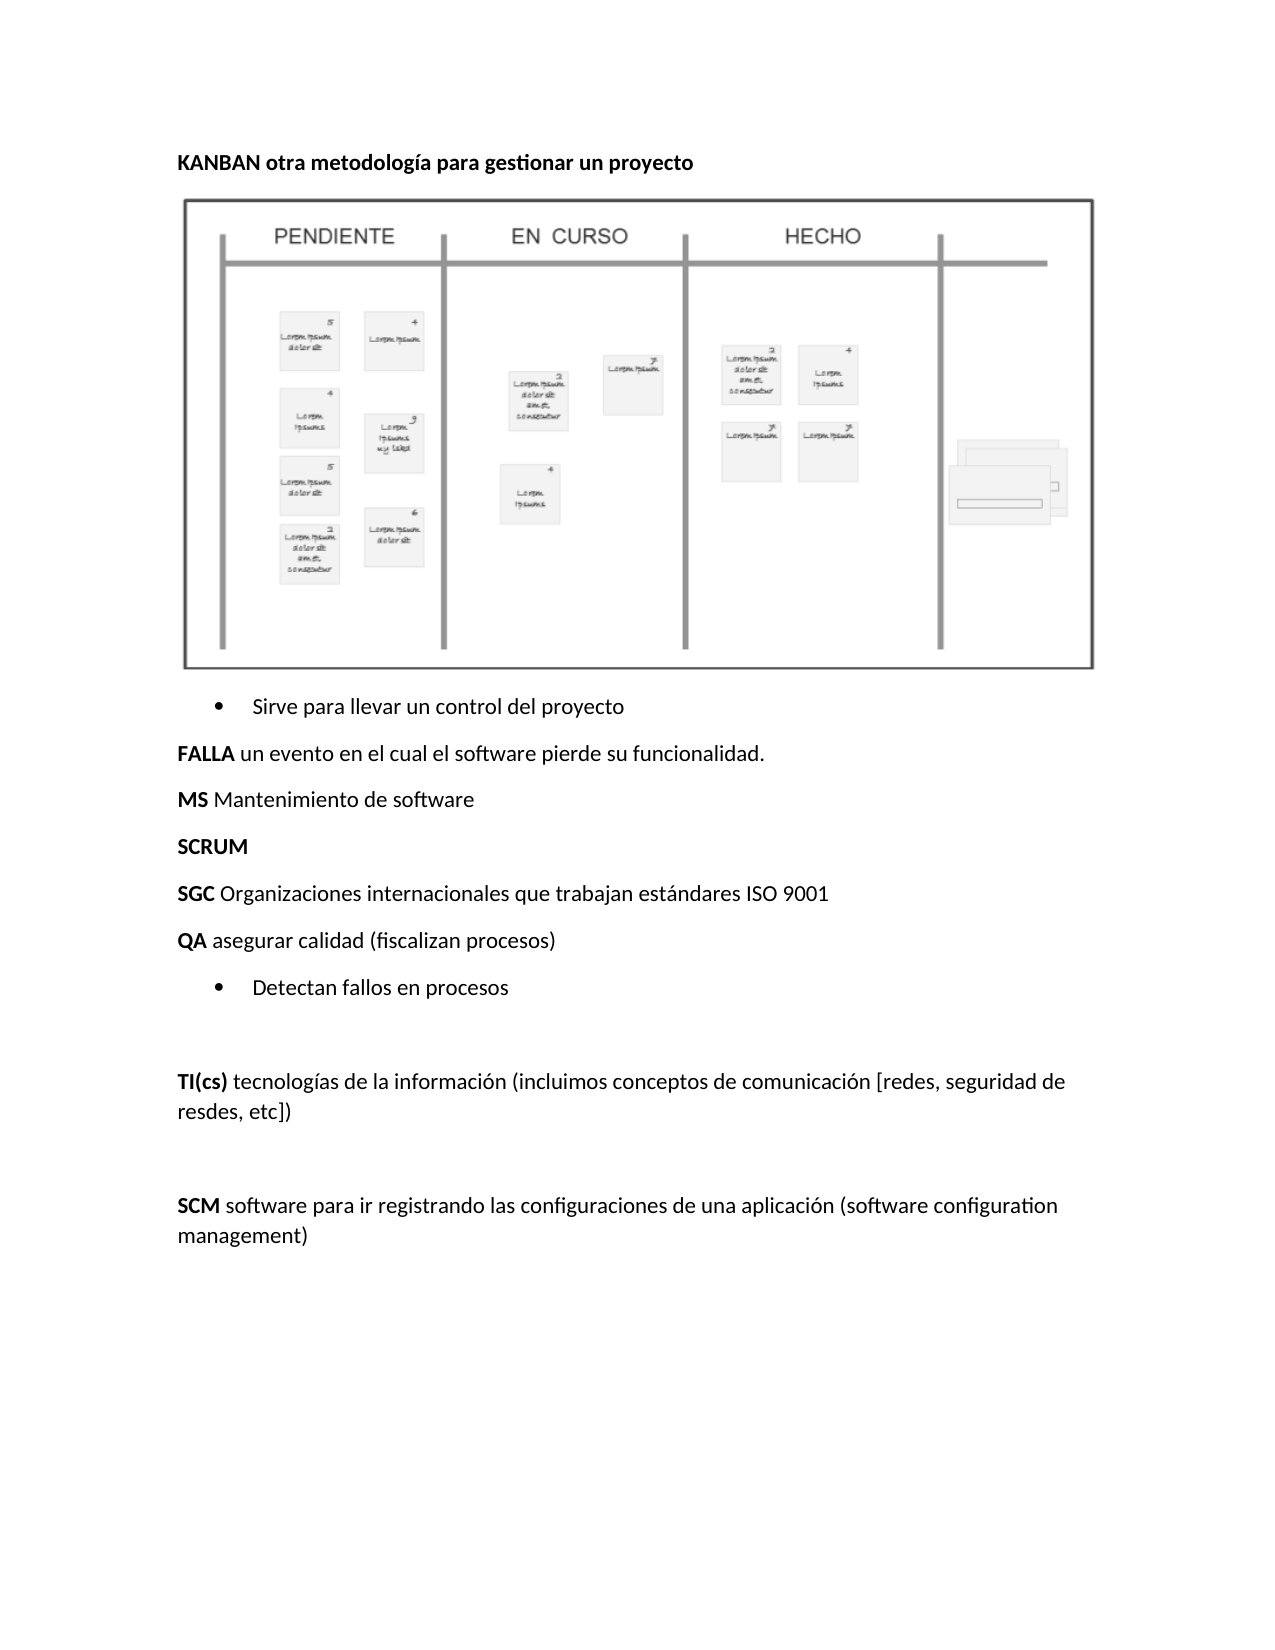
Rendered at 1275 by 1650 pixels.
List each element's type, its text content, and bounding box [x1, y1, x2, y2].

list Detectan fallos en procesos [215, 973, 1098, 1001]
text FALLA un evento en el cual el software pierde su funcionalidad. [177, 739, 1098, 767]
text TI(cs) tecnologías de la información (incluimos conceptos de comunicación [redes, seguridad de resdes, etc]) [177, 1067, 1098, 1125]
list Sirve para llevar un control del proyecto [215, 692, 1098, 720]
text QA asegurar calidad (fiscalizan procesos) [177, 926, 1098, 954]
text KANBAN otra metodología para gestionar un proyecto [177, 148, 1098, 176]
text SGC Organizaciones internacionales que trabajan estándares ISO 9001 [177, 879, 1098, 907]
text SCM software para ir registrando las configuraciones de una aplicación (software configuration management) [177, 1191, 1098, 1249]
text SCRUM [177, 832, 1098, 860]
picture [177, 194, 1098, 673]
text MS Mantenimiento de software [177, 786, 1098, 813]
